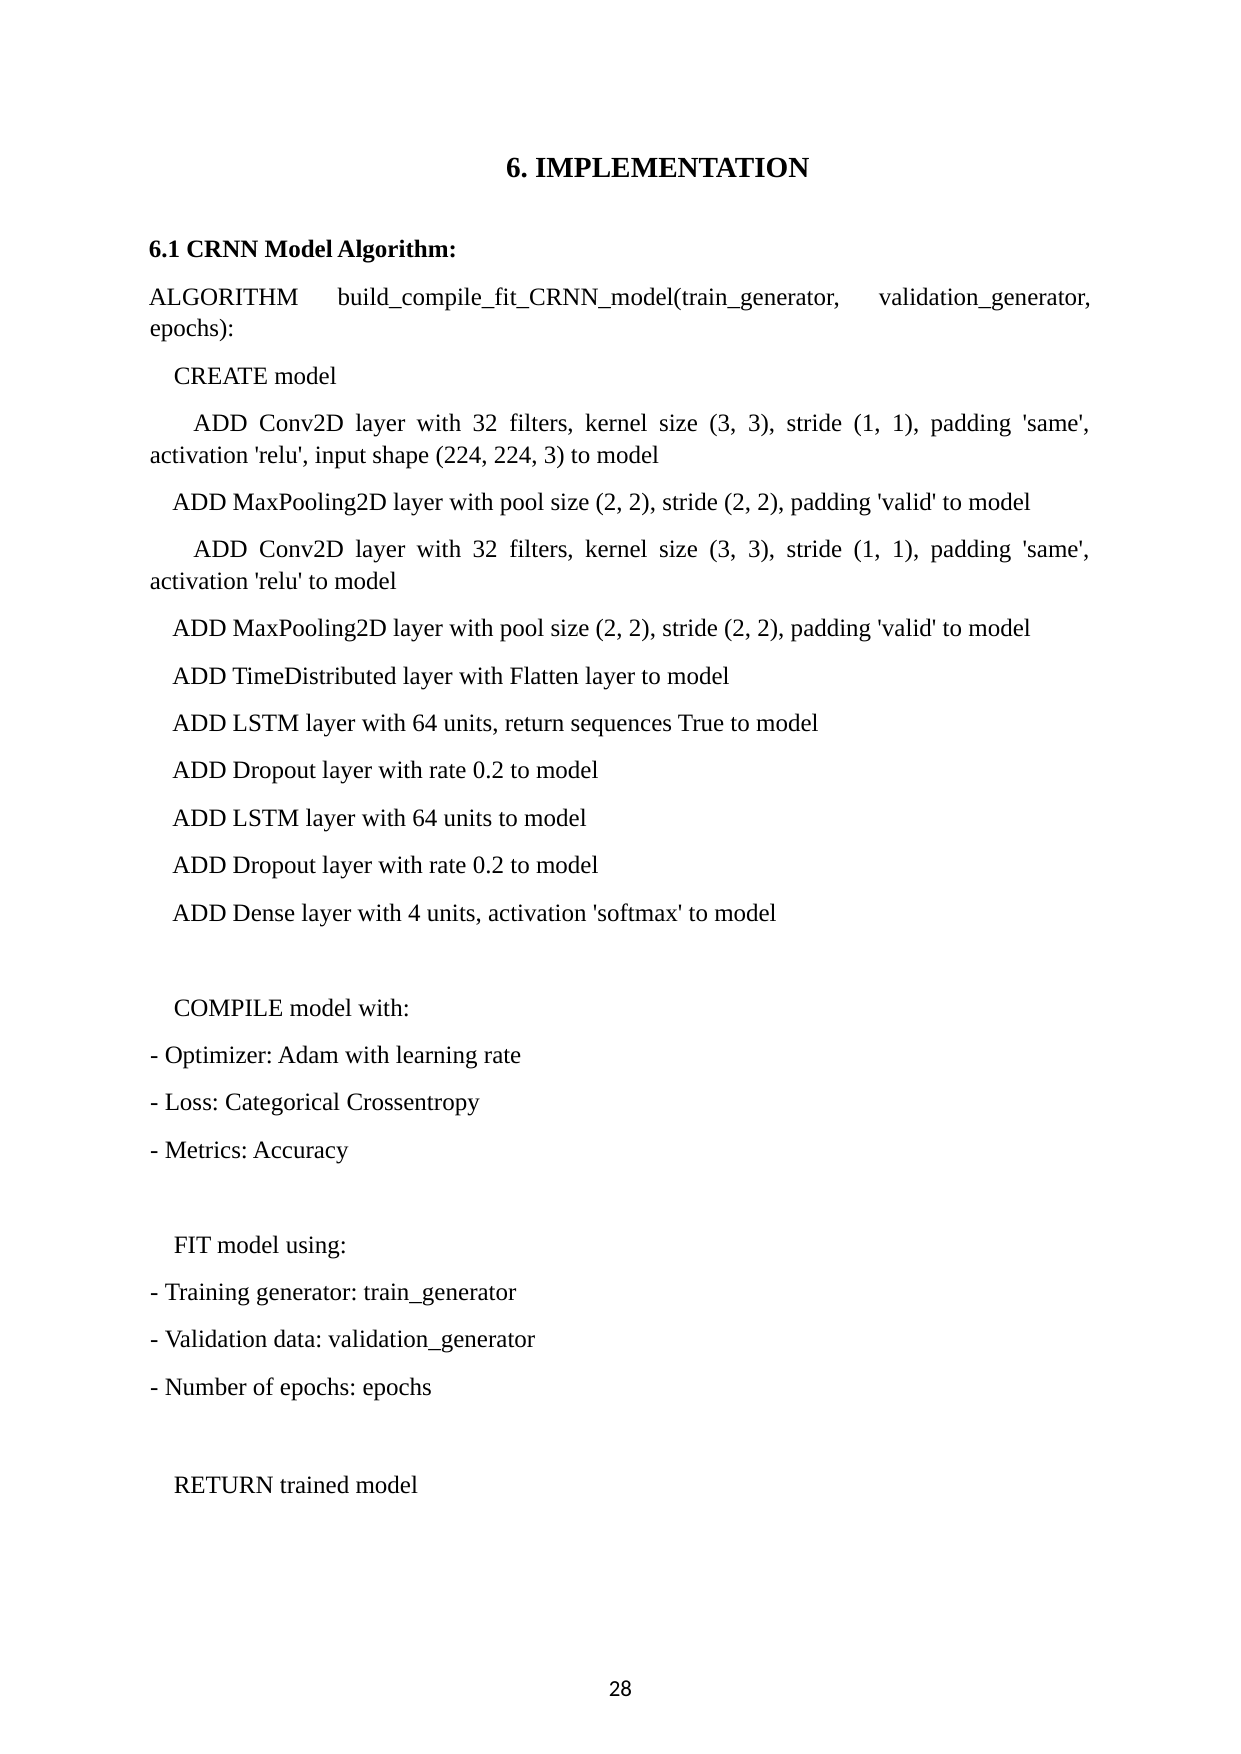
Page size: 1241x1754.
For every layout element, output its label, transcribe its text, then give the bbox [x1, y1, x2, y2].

text ADD LSTM layer with 64 units to model [148, 803, 1091, 832]
list Training generator: train_generator [150, 1277, 1091, 1306]
text ADD TimeDistributed layer with Flatten layer to model [148, 661, 1091, 689]
subtitle 6. IMPLEMENTATION [195, 150, 1120, 183]
text CREATE model [148, 361, 1091, 389]
subtitle 6.1 CRNN Model Algorithm: [148, 234, 1120, 263]
list Validation data: validation_generator [150, 1324, 1091, 1353]
text ADD Conv2D layer with 32 filters, kernel size (3, 3), stride (1, 1), padding 'same', activation 'relu', input shape (224, 224, 3) to model [148, 408, 1091, 468]
text ADD Conv2D layer with 32 filters, kernel size (3, 3), stride (1, 1), padding 'same', activation 'relu' to model [148, 534, 1091, 595]
list Loss: Categorical Crossentropy [150, 1087, 1091, 1116]
text FIT model using: [148, 1230, 1091, 1258]
text RETURN trained model [148, 1471, 1091, 1499]
text ADD Dropout layer with rate 0.2 to model [148, 756, 1091, 784]
text ADD MaxPooling2D layer with pool size (2, 2), stride (2, 2), padding 'valid' to model [148, 487, 1091, 516]
list Optimizer: Adam with learning rate [150, 1040, 1091, 1069]
text ADD MaxPooling2D layer with pool size (2, 2), stride (2, 2), padding 'valid' to model [148, 613, 1091, 642]
text ADD Dropout layer with rate 0.2 to model [148, 850, 1091, 879]
text ADD LSTM layer with 64 units, return sequences True to model [148, 708, 1091, 737]
list Number of epochs: epochs [150, 1372, 1091, 1401]
text ADD Dense layer with 4 units, activation 'softmax' to model [148, 898, 1091, 927]
text COMPILE model with: [148, 993, 1091, 1021]
list Metrics: Accuracy [150, 1135, 1091, 1164]
text ALGORITHM build_compile_fit_CRNN_model(train_generator, validation_generator, epochs): [148, 282, 1091, 342]
